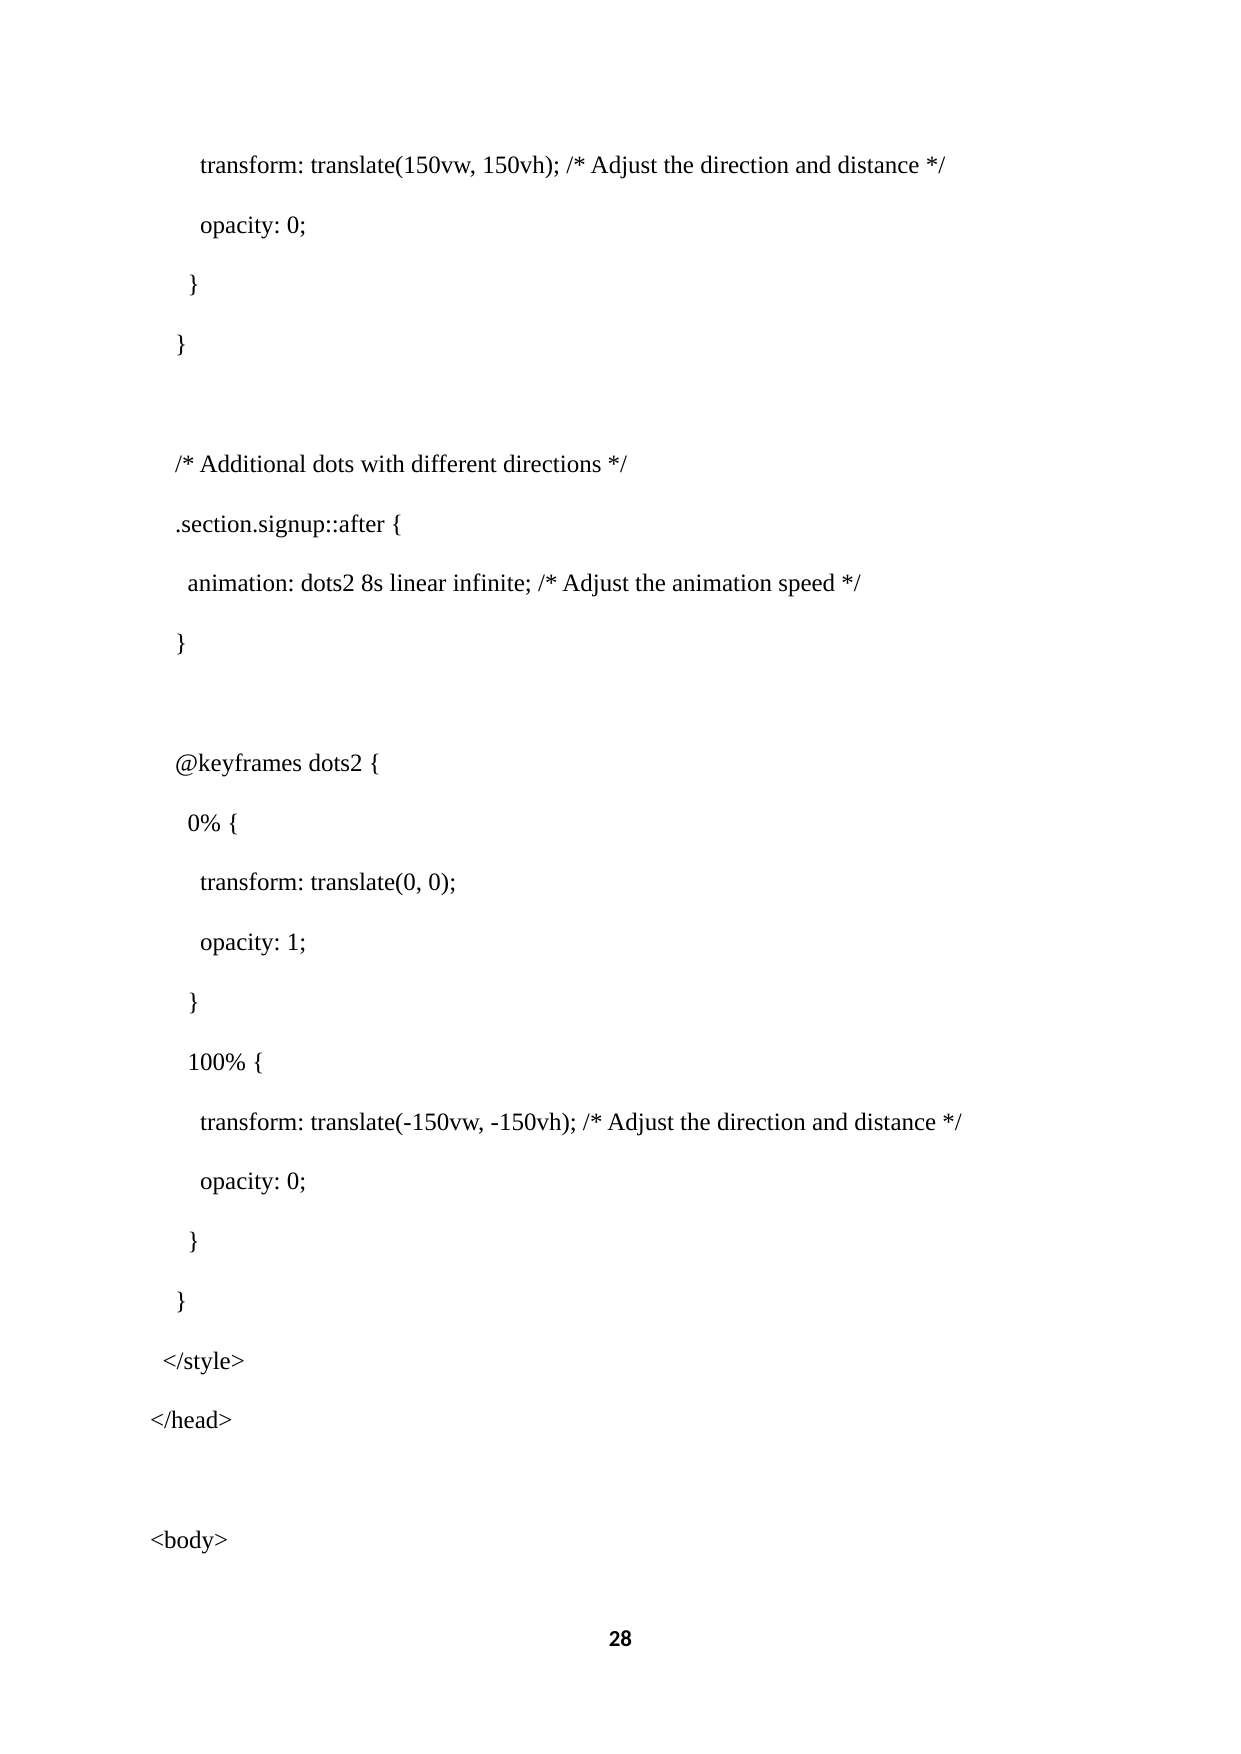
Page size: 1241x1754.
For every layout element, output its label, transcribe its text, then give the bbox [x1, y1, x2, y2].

text </head> [150, 1406, 1090, 1434]
text 0% { [150, 808, 1090, 836]
text @keyframes dots2 { [150, 748, 1090, 777]
text <body> [150, 1525, 1090, 1554]
text transform: translate(0, 0); [150, 867, 1090, 896]
text } [150, 1226, 1090, 1255]
text } [150, 987, 1090, 1016]
text transform: translate(150vw, 150vh); /* Adjust the direction and distance */ [150, 150, 1090, 179]
text } [150, 628, 1090, 657]
text .section.signup::after { [150, 509, 1090, 537]
text opacity: 0; [150, 210, 1090, 238]
text </style> [150, 1346, 1090, 1374]
text opacity: 0; [150, 1166, 1090, 1195]
text /* Additional dots with different directions */ [150, 449, 1090, 478]
text opacity: 1; [150, 927, 1090, 956]
text animation: dots2 8s linear infinite; /* Adjust the animation speed */ [150, 568, 1090, 597]
text transform: translate(-150vw, -150vh); /* Adjust the direction and distance */ [150, 1107, 1090, 1135]
text } [150, 329, 1090, 358]
text } [150, 269, 1090, 298]
text } [150, 1286, 1090, 1315]
text 100% { [150, 1047, 1090, 1076]
